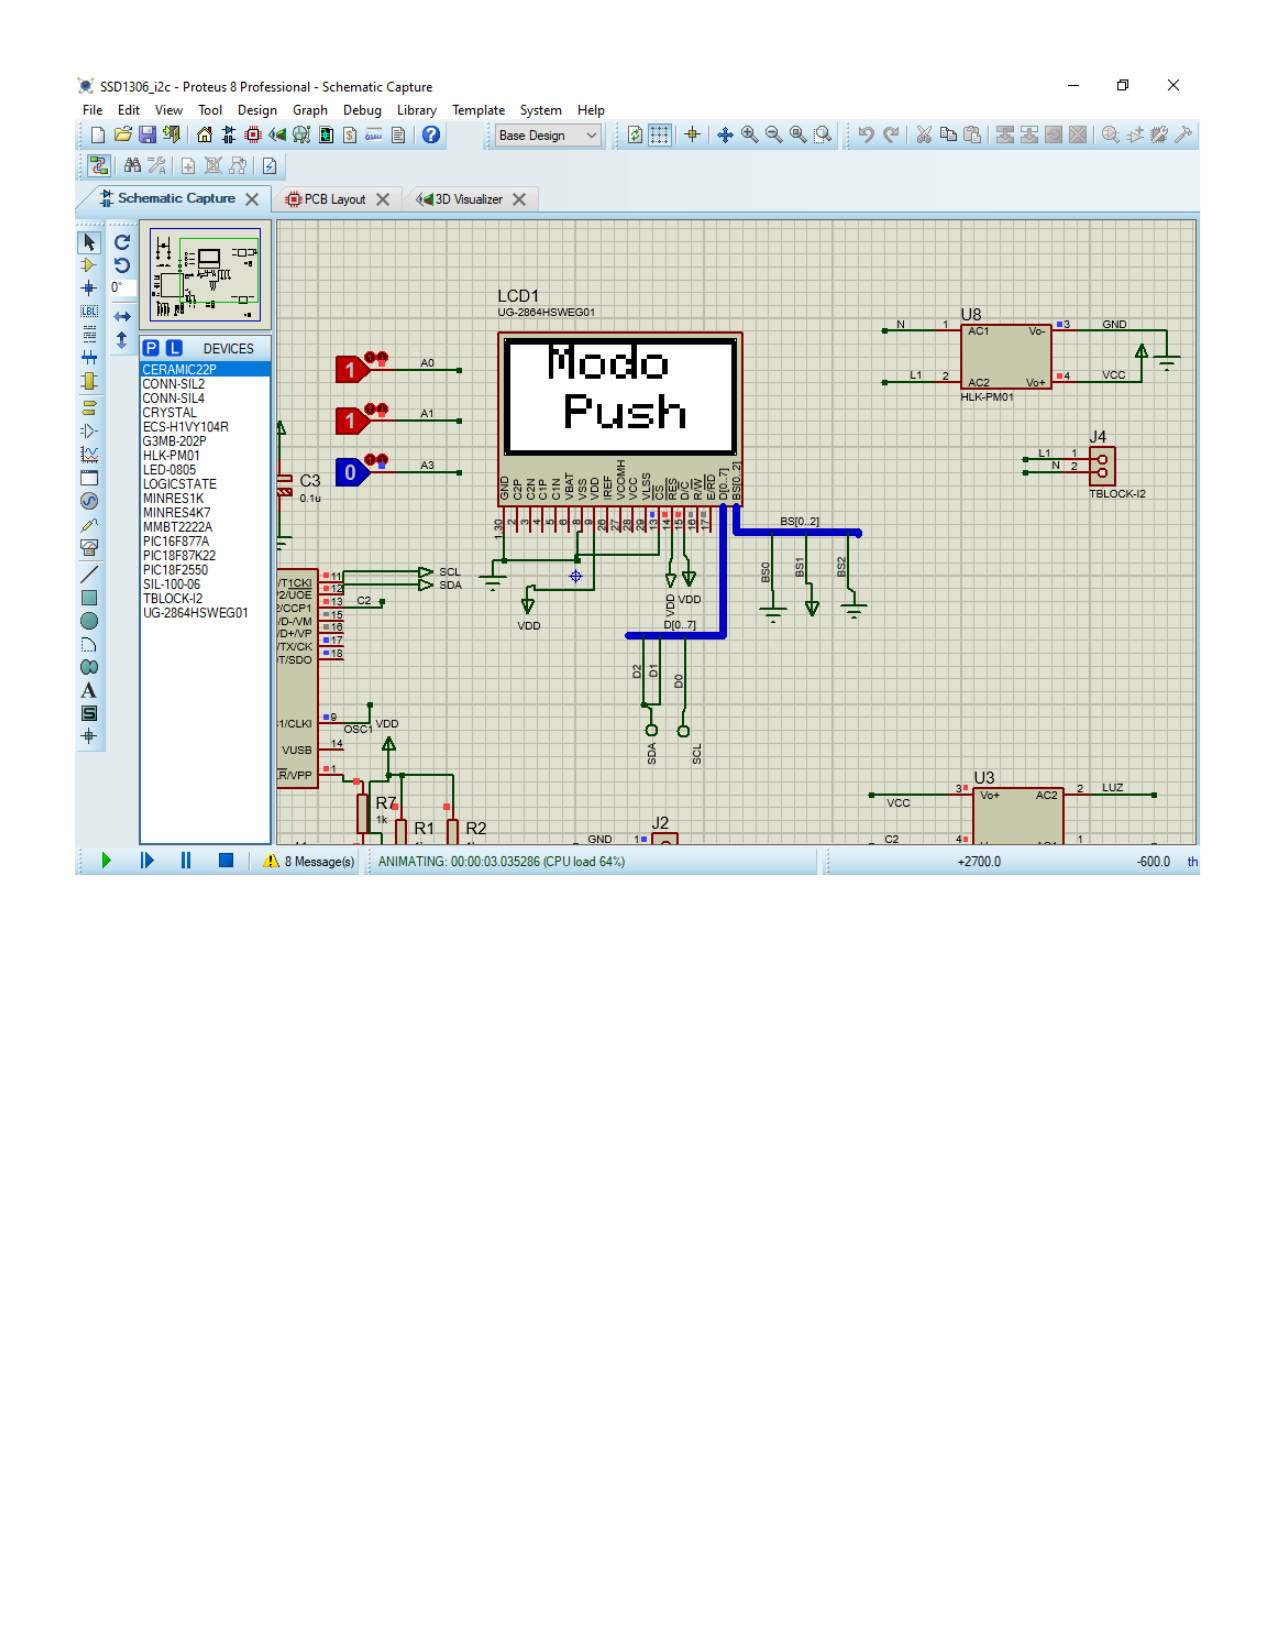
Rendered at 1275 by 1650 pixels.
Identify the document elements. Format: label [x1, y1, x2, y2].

picture [75, 75, 1200, 875]
